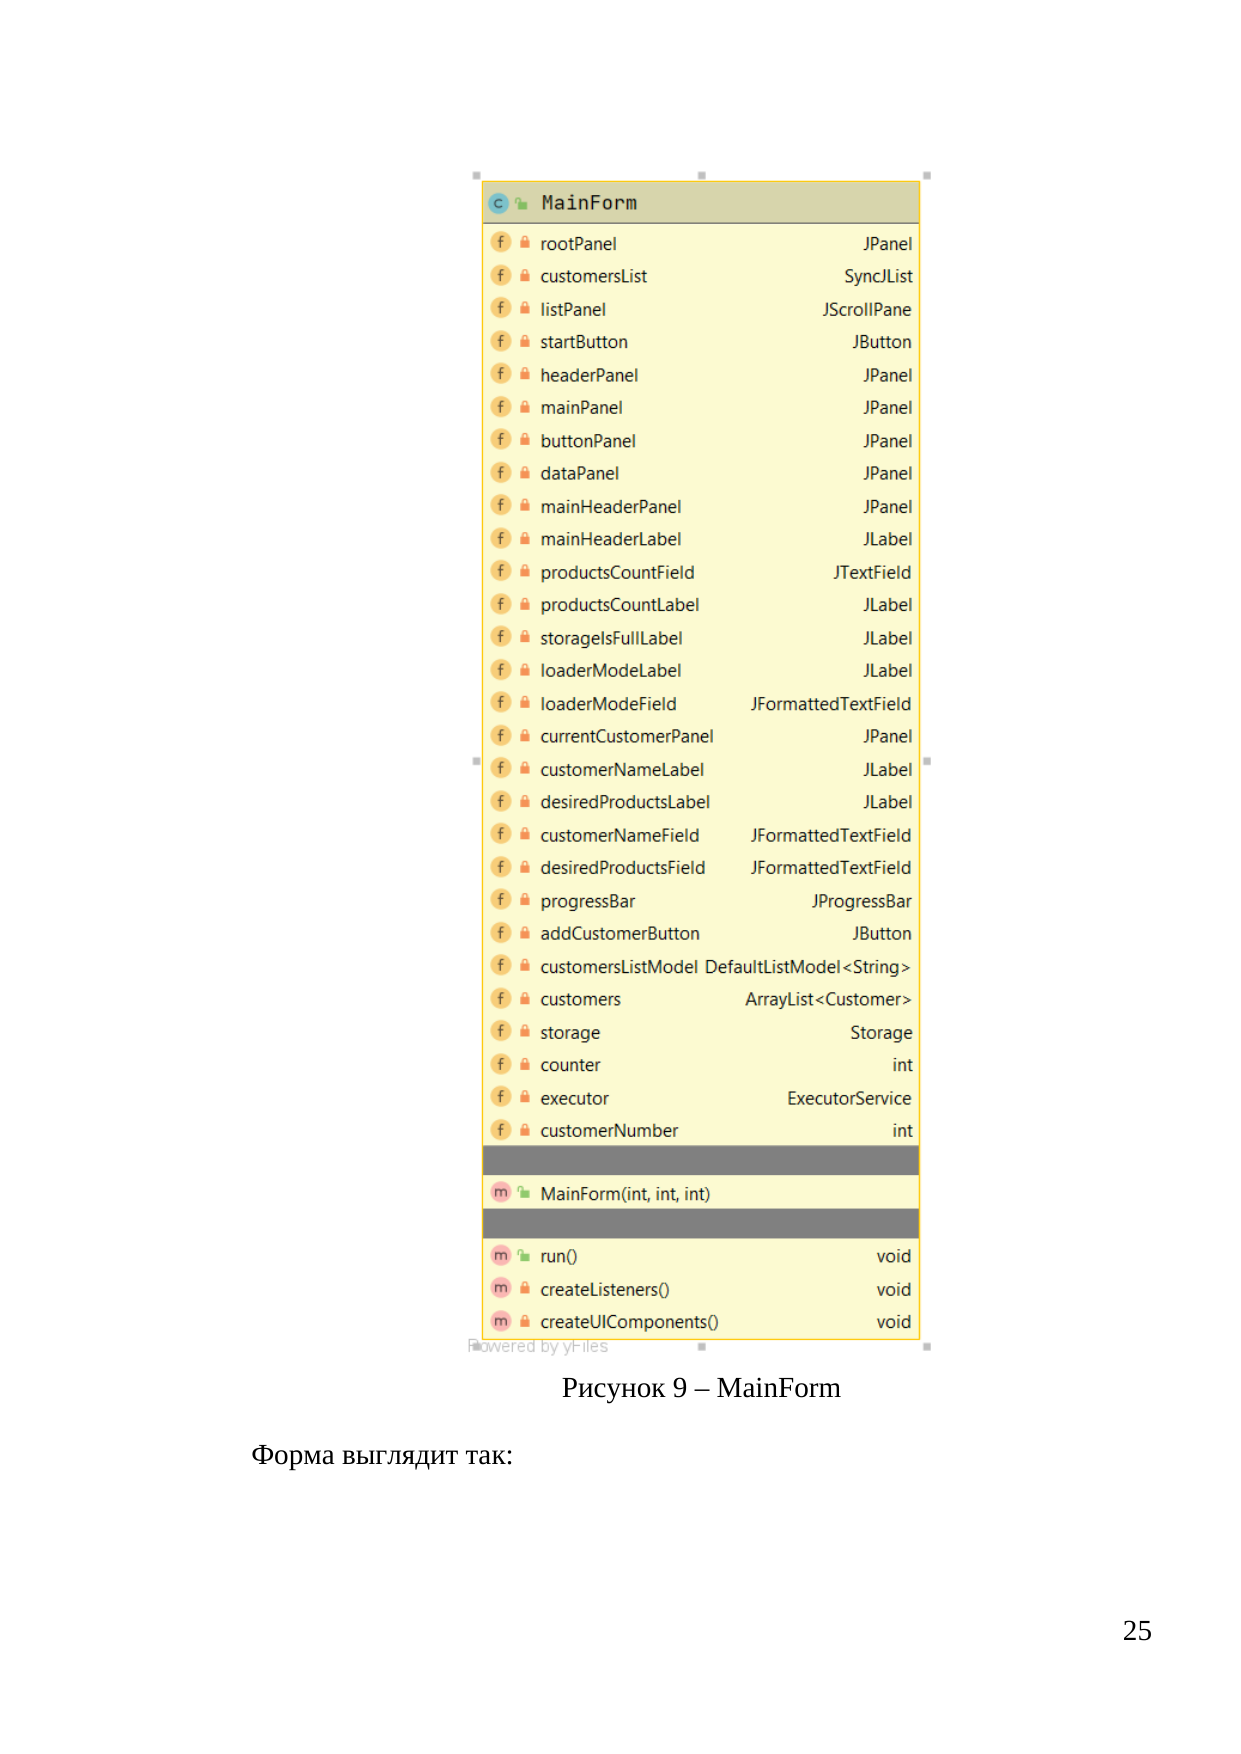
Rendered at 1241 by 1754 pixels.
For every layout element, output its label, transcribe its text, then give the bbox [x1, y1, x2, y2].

text Форма выглядит так: [177, 1437, 1152, 1471]
text Рисунок 9 – MainForm [177, 1370, 1152, 1403]
picture [452, 151, 950, 1370]
